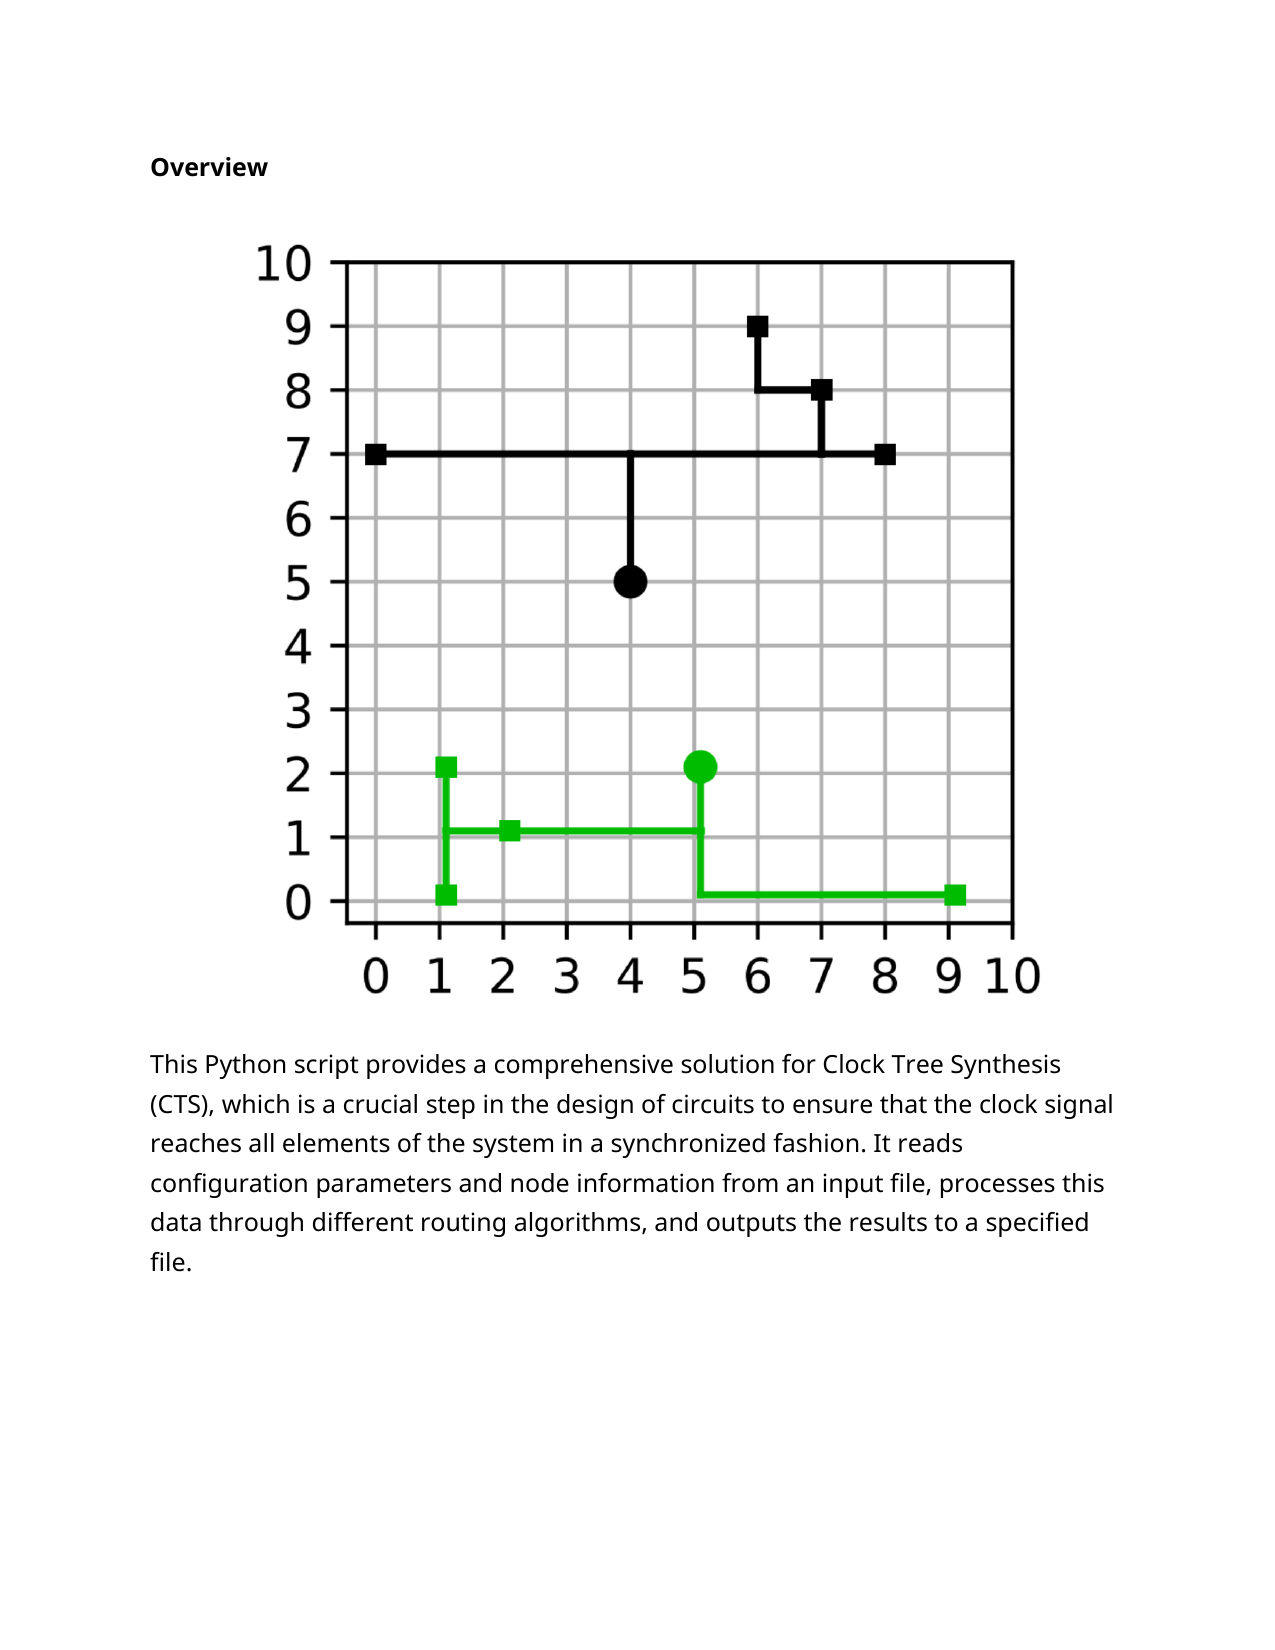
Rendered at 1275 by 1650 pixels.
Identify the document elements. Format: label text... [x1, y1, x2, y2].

text This Python script provides a comprehensive solution for Clock Tree Synthesis (CTS), which is a crucial step in the design of circuits to ensure that the clock signal reaches all elements of the system in a synchronized fashion. It reads configuration parameters and node information from an input file, processes this data through different routing algorithms, and outputs the results to a specified file. [150, 1047, 1125, 1278]
text Overview [150, 150, 1125, 184]
